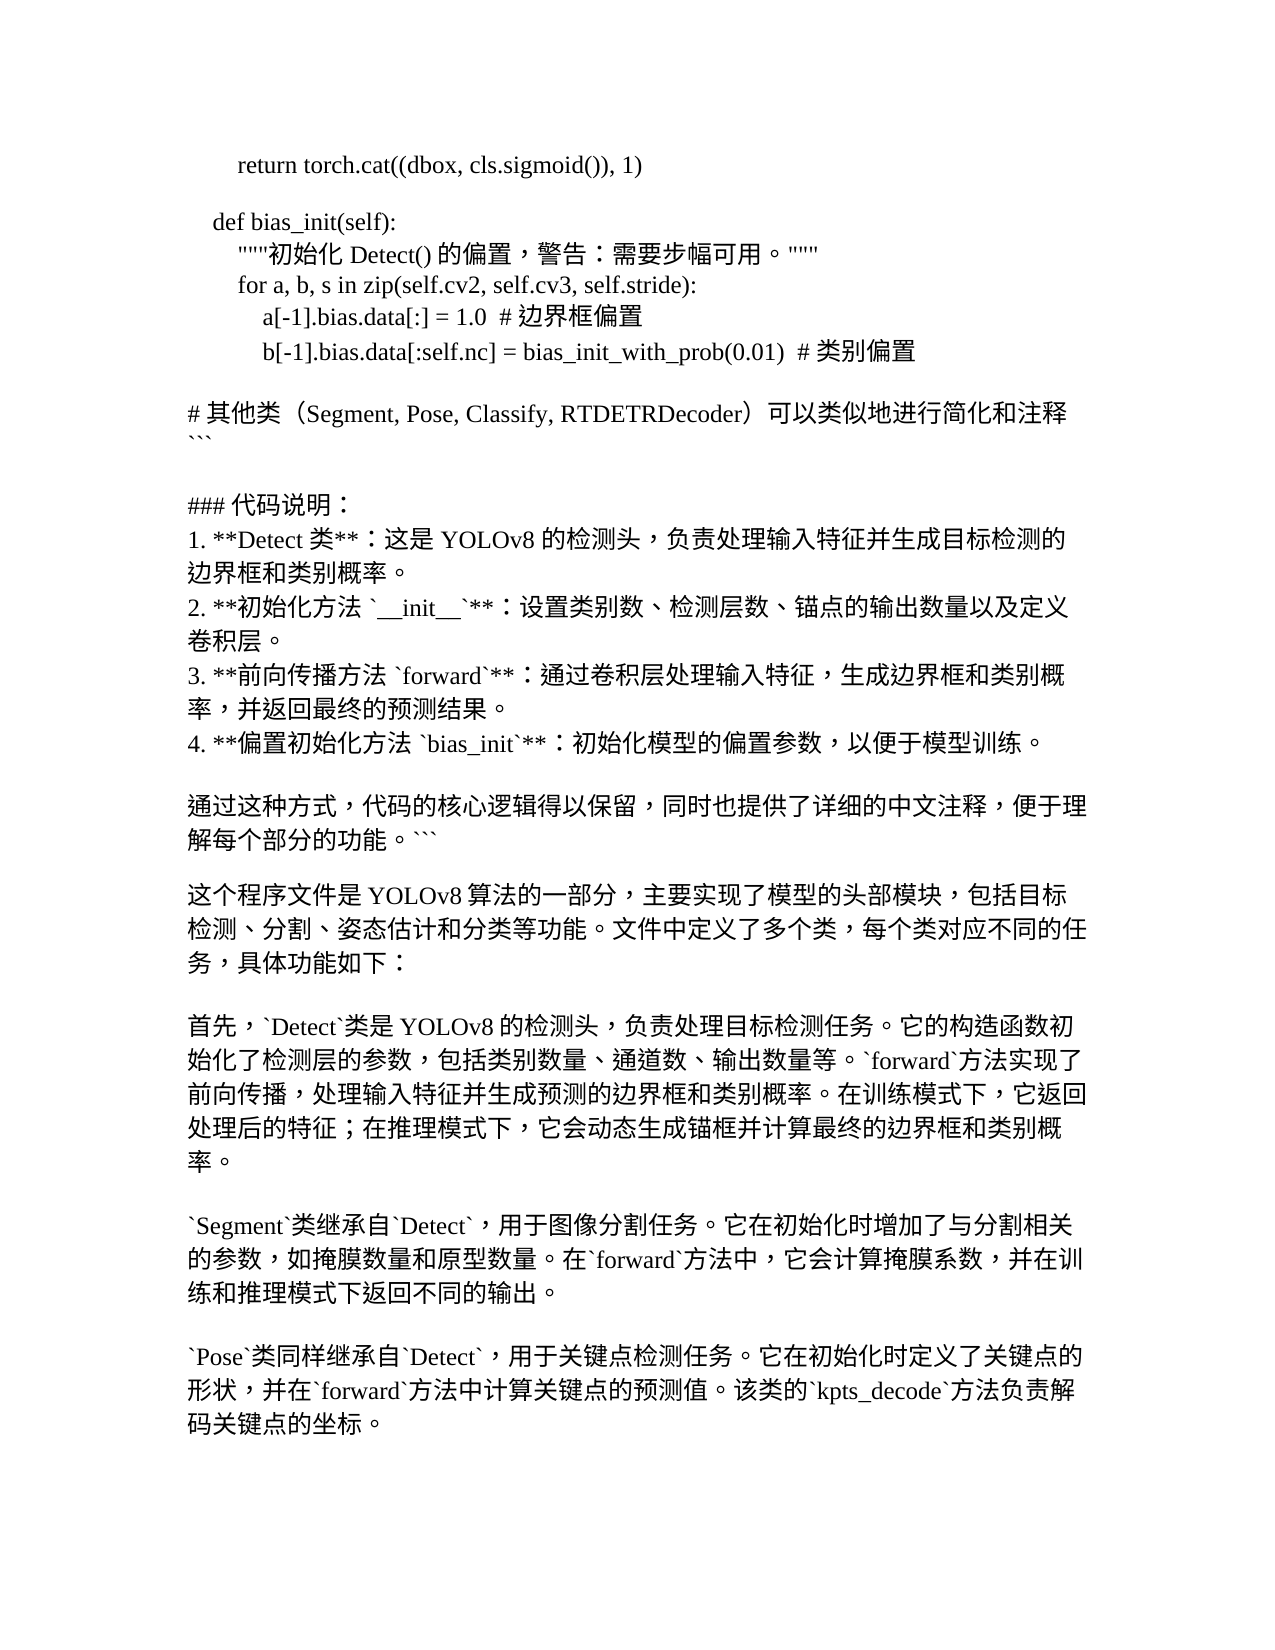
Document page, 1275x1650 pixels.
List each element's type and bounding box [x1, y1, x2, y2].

text [187, 878, 1087, 1469]
text [187, 150, 1087, 857]
